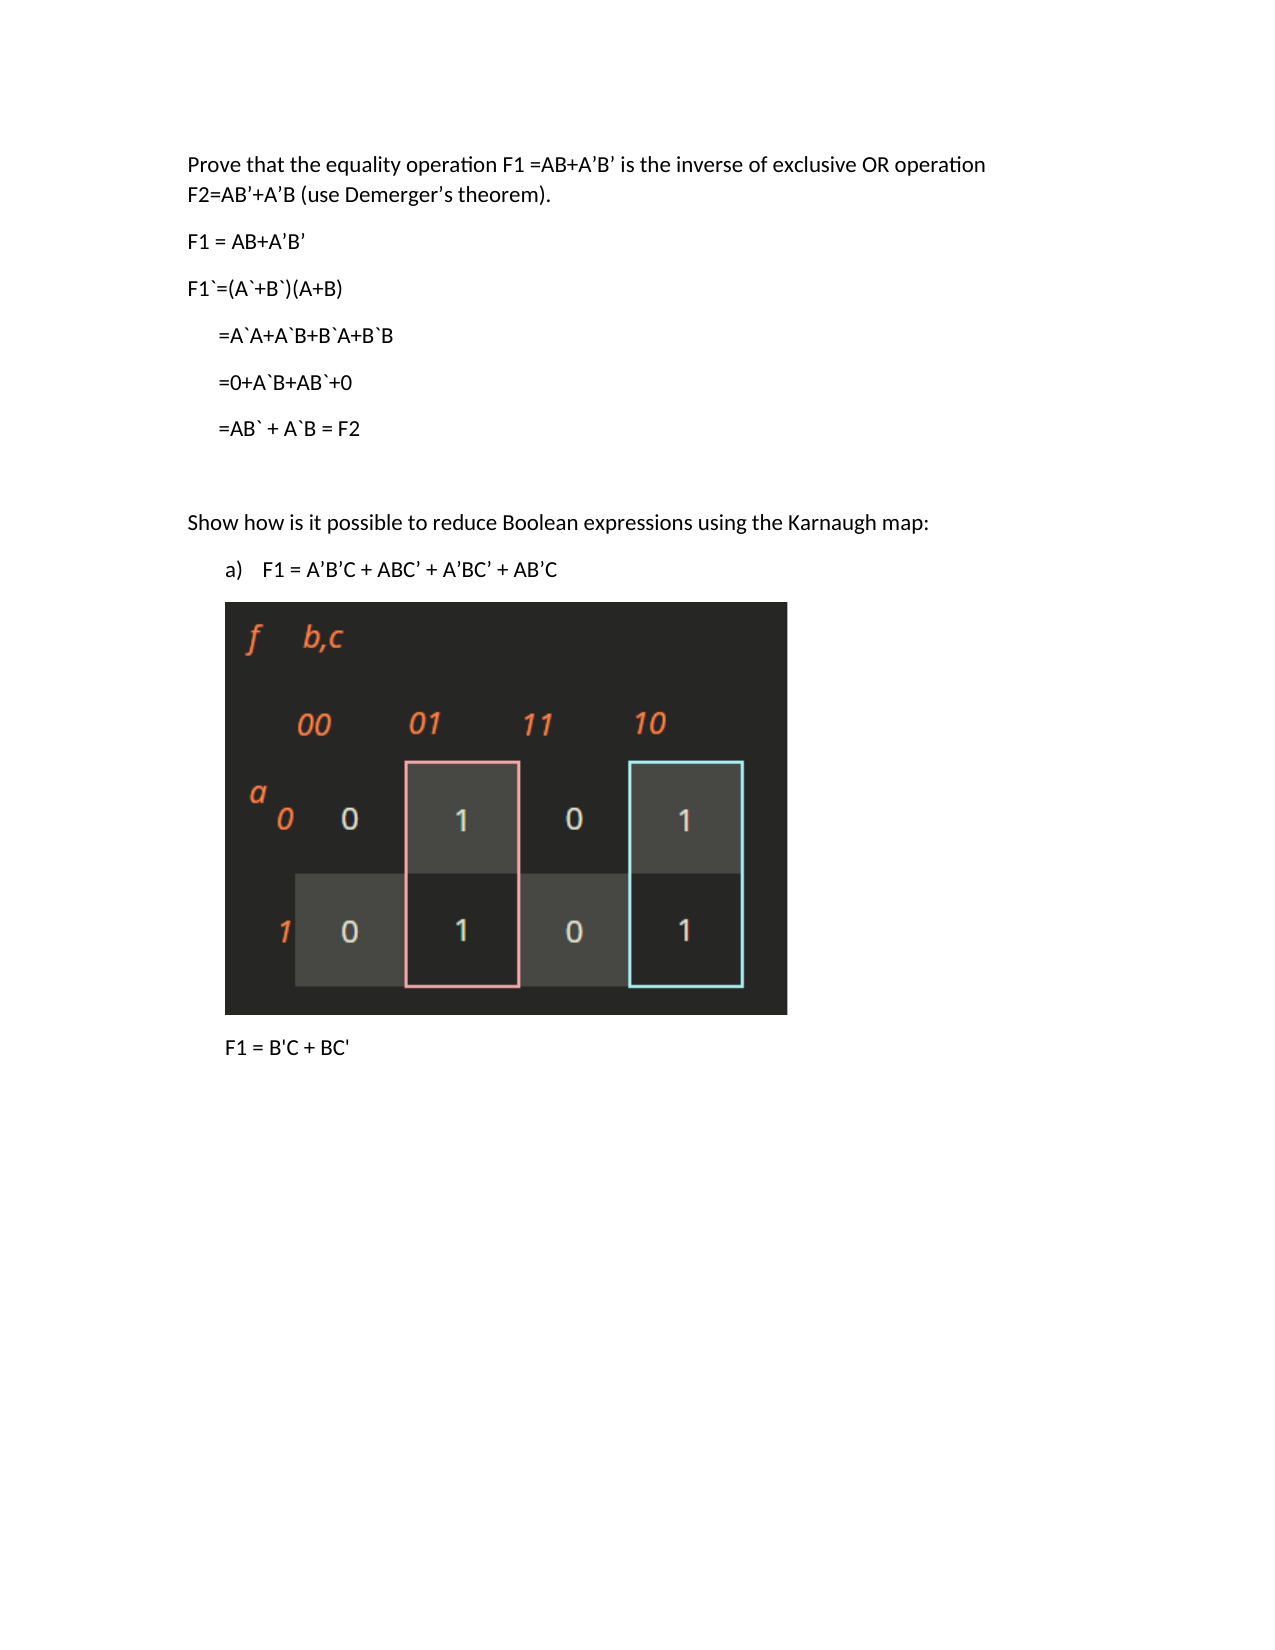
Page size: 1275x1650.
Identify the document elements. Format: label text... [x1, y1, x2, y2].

text F1 = B'C + BC' [225, 1033, 1087, 1061]
picture [225, 602, 788, 1015]
text =0+A`B+AB`+0 [187, 368, 1087, 396]
text F1`=(A`+B`)(A+B) [187, 274, 1087, 302]
list F1 = A’B’C + ABC’ + A’BC’ + AB’C [225, 555, 1087, 583]
text =AB` + A`B = F2 [187, 414, 1087, 443]
text F1 = AB+A’B’ [187, 227, 1087, 255]
text Prove that the equality operation F1 =AB+A’B’ is the inverse of exclusive OR operation F2=AB’+A’B (use Demerger’s theorem). [187, 150, 1087, 208]
text Show how is it possible to reduce Boolean expressions using the Karnaugh map: [187, 508, 1087, 536]
text =A`A+A`B+B`A+B`B [187, 321, 1087, 349]
